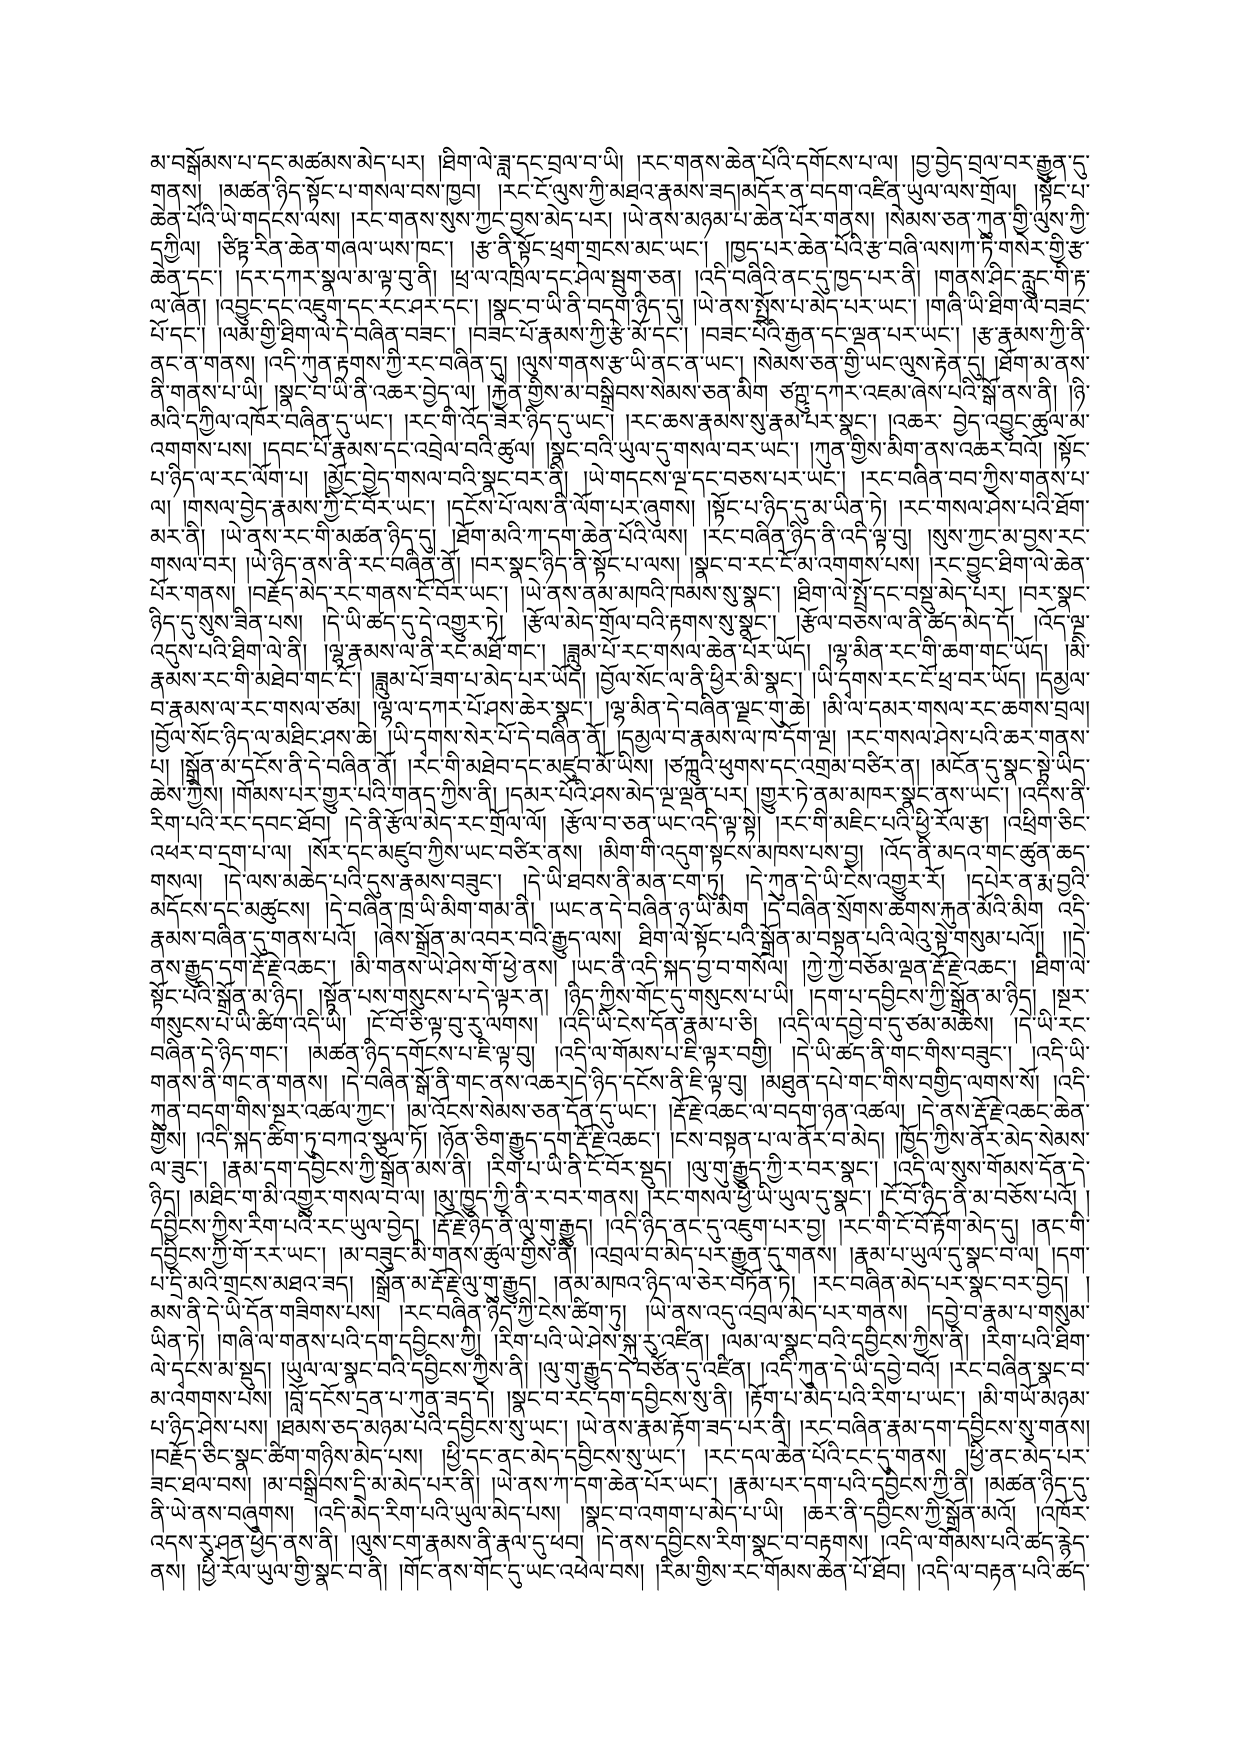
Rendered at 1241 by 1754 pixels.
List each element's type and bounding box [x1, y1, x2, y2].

text [150, 150, 1090, 1585]
